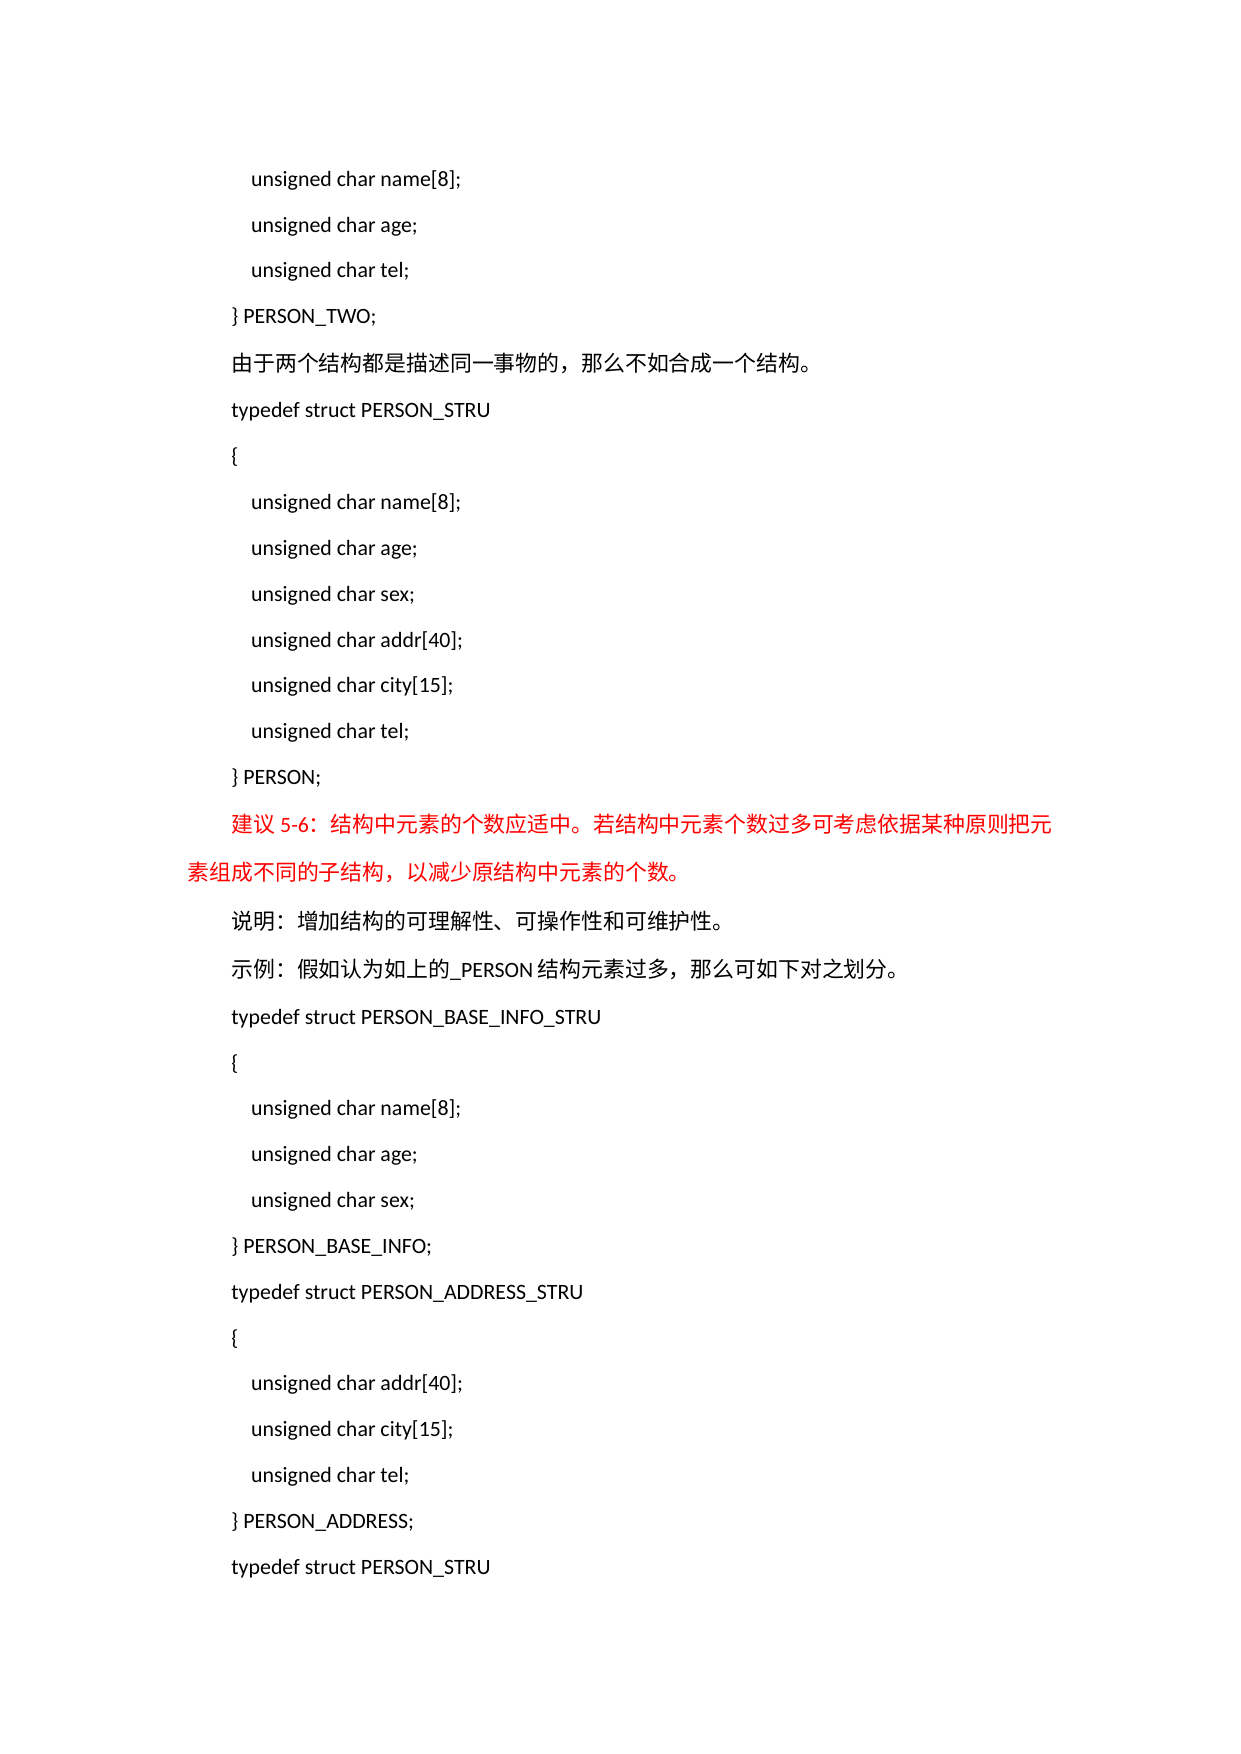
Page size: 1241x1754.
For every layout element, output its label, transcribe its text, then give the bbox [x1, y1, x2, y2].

text typedef struct PERSON_STRU [187, 394, 1053, 426]
text unsigned char city[15]; [187, 1412, 1053, 1445]
text } PERSON_BASE_INFO; [187, 1229, 1053, 1262]
text 建议 5-6：结构中元素的个数应适中。若结构中元素个数过多可考虑依据某种原则把元素组成不同的子结构，以减少原结构中元素的个数。 [187, 806, 1053, 887]
text { [187, 1321, 1053, 1353]
text unsigned char tel; [187, 714, 1053, 747]
text unsigned char sex; [187, 577, 1053, 609]
text 说明：增加结构的可理解性、可操作性和可维护性。 [187, 903, 1053, 936]
text typedef struct PERSON_STRU [187, 1550, 1053, 1582]
text { [187, 1046, 1053, 1078]
text unsigned char tel; [187, 254, 1053, 286]
text } PERSON_ADDRESS; [187, 1504, 1053, 1537]
text } PERSON; [187, 760, 1053, 793]
text { [187, 439, 1053, 472]
text typedef struct PERSON_ADDRESS_STRU [187, 1275, 1053, 1307]
text unsigned char tel; [187, 1458, 1053, 1491]
text unsigned char name[8]; [187, 162, 1053, 194]
text unsigned char addr[40]; [187, 1367, 1053, 1399]
text 由于两个结构都是描述同一事物的，那么不如合成一个结构。 [187, 345, 1053, 378]
text unsigned char addr[40]; [187, 623, 1053, 655]
text unsigned char age; [187, 208, 1053, 240]
text unsigned char name[8]; [187, 1092, 1053, 1124]
text unsigned char age; [187, 531, 1053, 564]
text } PERSON_TWO; [187, 299, 1053, 332]
text unsigned char age; [187, 1137, 1053, 1170]
text 示例：假如认为如上的_PERSON结构元素过多，那么可如下对之划分。 [187, 952, 1053, 984]
text unsigned char city[15]; [187, 669, 1053, 701]
text unsigned char sex; [187, 1183, 1053, 1216]
text unsigned char name[8]; [187, 485, 1053, 518]
text typedef struct PERSON_BASE_INFO_STRU [187, 1000, 1053, 1032]
